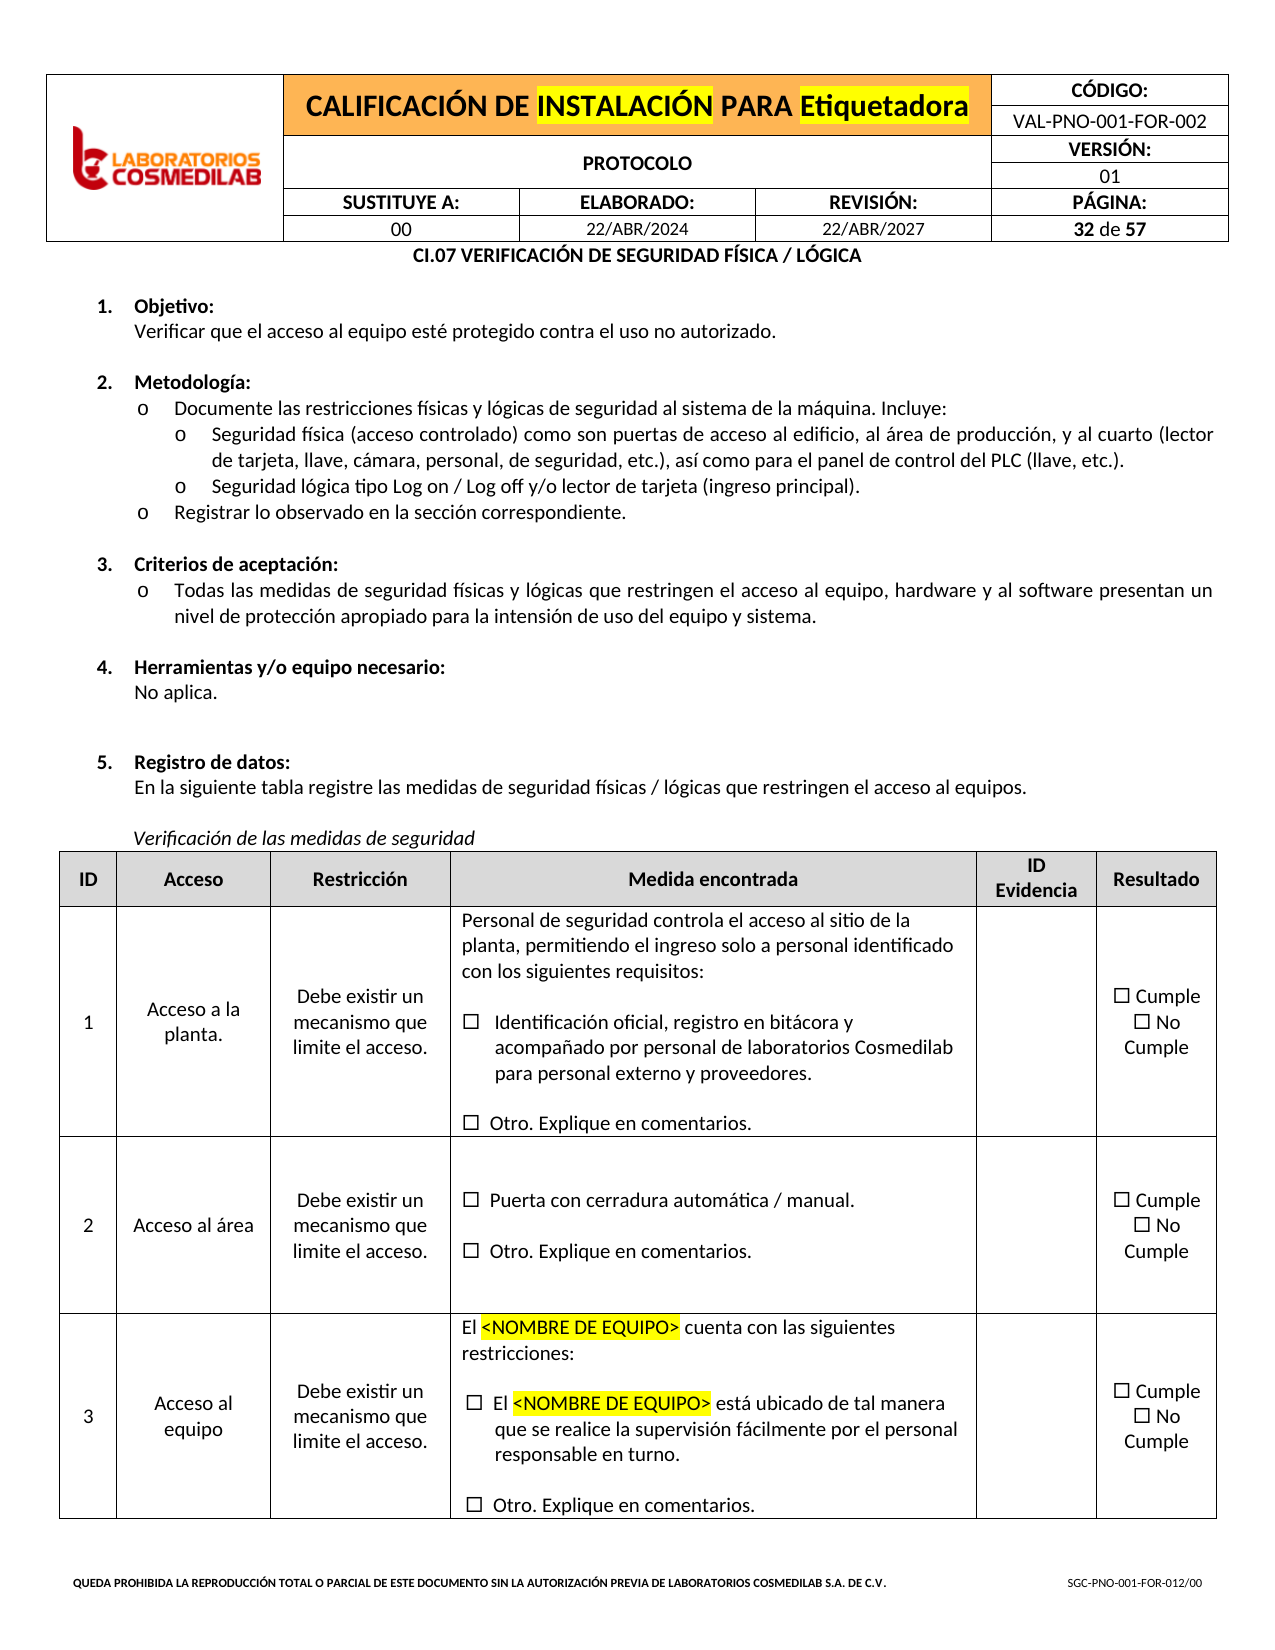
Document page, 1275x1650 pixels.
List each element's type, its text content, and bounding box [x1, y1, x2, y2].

text CI.07 VERIFICACIÓN DE SEGURIDAD FÍSICA / LÓGICA [992, 189, 1216, 215]
list Metodología: [97, 369, 1216, 395]
table_cell [977, 1137, 1096, 1313]
table_header ID Evidencia [977, 852, 1096, 906]
table_cell 2 [60, 1137, 116, 1313]
text CI.07 VERIFICACIÓN DE SEGURIDAD FÍSICA / LÓGICA [992, 106, 1216, 135]
table_cell El <NOMBRE DE EQUIPO> cuenta con las siguientes restricciones: El <NOMBRE DE EQUIPO> está ubicado de tal manera que se realice la supervisión fácilmente por el personal responsable en turno. Otro. Explique en comentarios. [451, 1314, 976, 1518]
list Objetivo: [97, 293, 1216, 318]
text CI.07 VERIFICACIÓN DE SEGURIDAD FÍSICA / LÓGICA [284, 189, 519, 215]
text No aplica. [134, 679, 1216, 705]
list Documente las restricciones físicas y lógicas de seguridad al sistema de la máquina. Incluye: [137, 395, 1216, 421]
table_header Restricción [271, 852, 450, 906]
table_cell 3 [60, 1314, 116, 1518]
table_header ID [60, 852, 116, 906]
table_cell Personal de seguridad controla el acceso al sitio de la planta, permitiendo el ingreso solo a personal identificado con los siguientes requisitos: Identificación oficial, registro en bitácora y acompañado por personal de laboratorios Cosmedilab para personal externo y proveedores. Otro. Explique en comentarios. [451, 907, 976, 1136]
text Verificación de las medidas de seguridad [97, 825, 1216, 851]
list Seguridad física (acceso controlado) como son puertas de acceso al edificio, al área de producción, y al cuarto (lector de tarjeta, llave, cámara, personal, de seguridad, etc.), así como para el panel de control del PLC (llave, etc.). [174, 421, 1216, 473]
table_header Resultado [1097, 852, 1216, 906]
text CI.07 VERIFICACIÓN DE SEGURIDAD FÍSICA / LÓGICA [59, 242, 1216, 268]
list Todas las medidas de seguridad físicas y lógicas que restringen el acceso al equipo, hardware y al software presentan un nivel de protección apropiado para la intensión de uso del equipo y sistema. [137, 577, 1216, 629]
list Registrar lo observado en la sección correspondiente. [137, 499, 1216, 526]
list Seguridad lógica tipo Log on / Log off y/o lector de tarjeta (ingreso principal). [174, 473, 1216, 499]
table_cell Cumple No Cumple [1097, 1137, 1216, 1313]
table_cell Debe existir un mecanismo que limite el acceso. [271, 1137, 450, 1313]
text CI.07 VERIFICACIÓN DE SEGURIDAD FÍSICA / LÓGICA [992, 163, 1216, 188]
table_cell [977, 1314, 1096, 1518]
text CI.07 VERIFICACIÓN DE SEGURIDAD FÍSICA / LÓGICA [756, 189, 991, 215]
text En la siguiente tabla registre las medidas de seguridad físicas / lógicas que restringen el acceso al equipos. [134, 774, 1216, 800]
picture [69, 124, 264, 192]
table_header Acceso [117, 852, 270, 906]
text CI.07 VERIFICACIÓN DE SEGURIDAD FÍSICA / LÓGICA [992, 89, 1216, 105]
text CI.07 VERIFICACIÓN DE SEGURIDAD FÍSICA / LÓGICA [992, 216, 1216, 241]
table_header Medida encontrada [451, 852, 976, 906]
text CI.07 VERIFICACIÓN DE SEGURIDAD FÍSICA / LÓGICA [284, 216, 519, 241]
text CI.07 VERIFICACIÓN DE SEGURIDAD FÍSICA / LÓGICA [520, 216, 755, 241]
table_cell Acceso a la planta. [117, 907, 270, 1136]
list Registro de datos: [97, 749, 1216, 774]
table_cell Cumple No Cumple [1097, 907, 1216, 1136]
text CI.07 VERIFICACIÓN DE SEGURIDAD FÍSICA / LÓGICA [992, 136, 1216, 162]
list Criterios de aceptación: [97, 551, 1216, 577]
table_cell Acceso al área [117, 1137, 270, 1313]
table_cell Debe existir un mecanismo que limite el acceso. [271, 907, 450, 1136]
text CI.07 VERIFICACIÓN DE SEGURIDAD FÍSICA / LÓGICA [756, 216, 991, 241]
list Herramientas y/o equipo necesario: [97, 654, 1216, 679]
text CI.07 VERIFICACIÓN DE SEGURIDAD FÍSICA / LÓGICA [284, 136, 991, 188]
text Verificar que el acceso al equipo esté protegido contra el uso no autorizado. [134, 318, 1216, 344]
table_cell [977, 907, 1096, 1136]
table_cell Cumple No Cumple [1097, 1314, 1216, 1518]
table_cell 1 [60, 907, 116, 1136]
text CI.07 VERIFICACIÓN DE SEGURIDAD FÍSICA / LÓGICA [520, 189, 755, 215]
table_cell Acceso al equipo [117, 1314, 270, 1518]
table_cell Puerta con cerradura automática / manual. Otro. Explique en comentarios. [451, 1137, 976, 1313]
table_cell Debe existir un mecanismo que limite el acceso. [271, 1314, 450, 1518]
